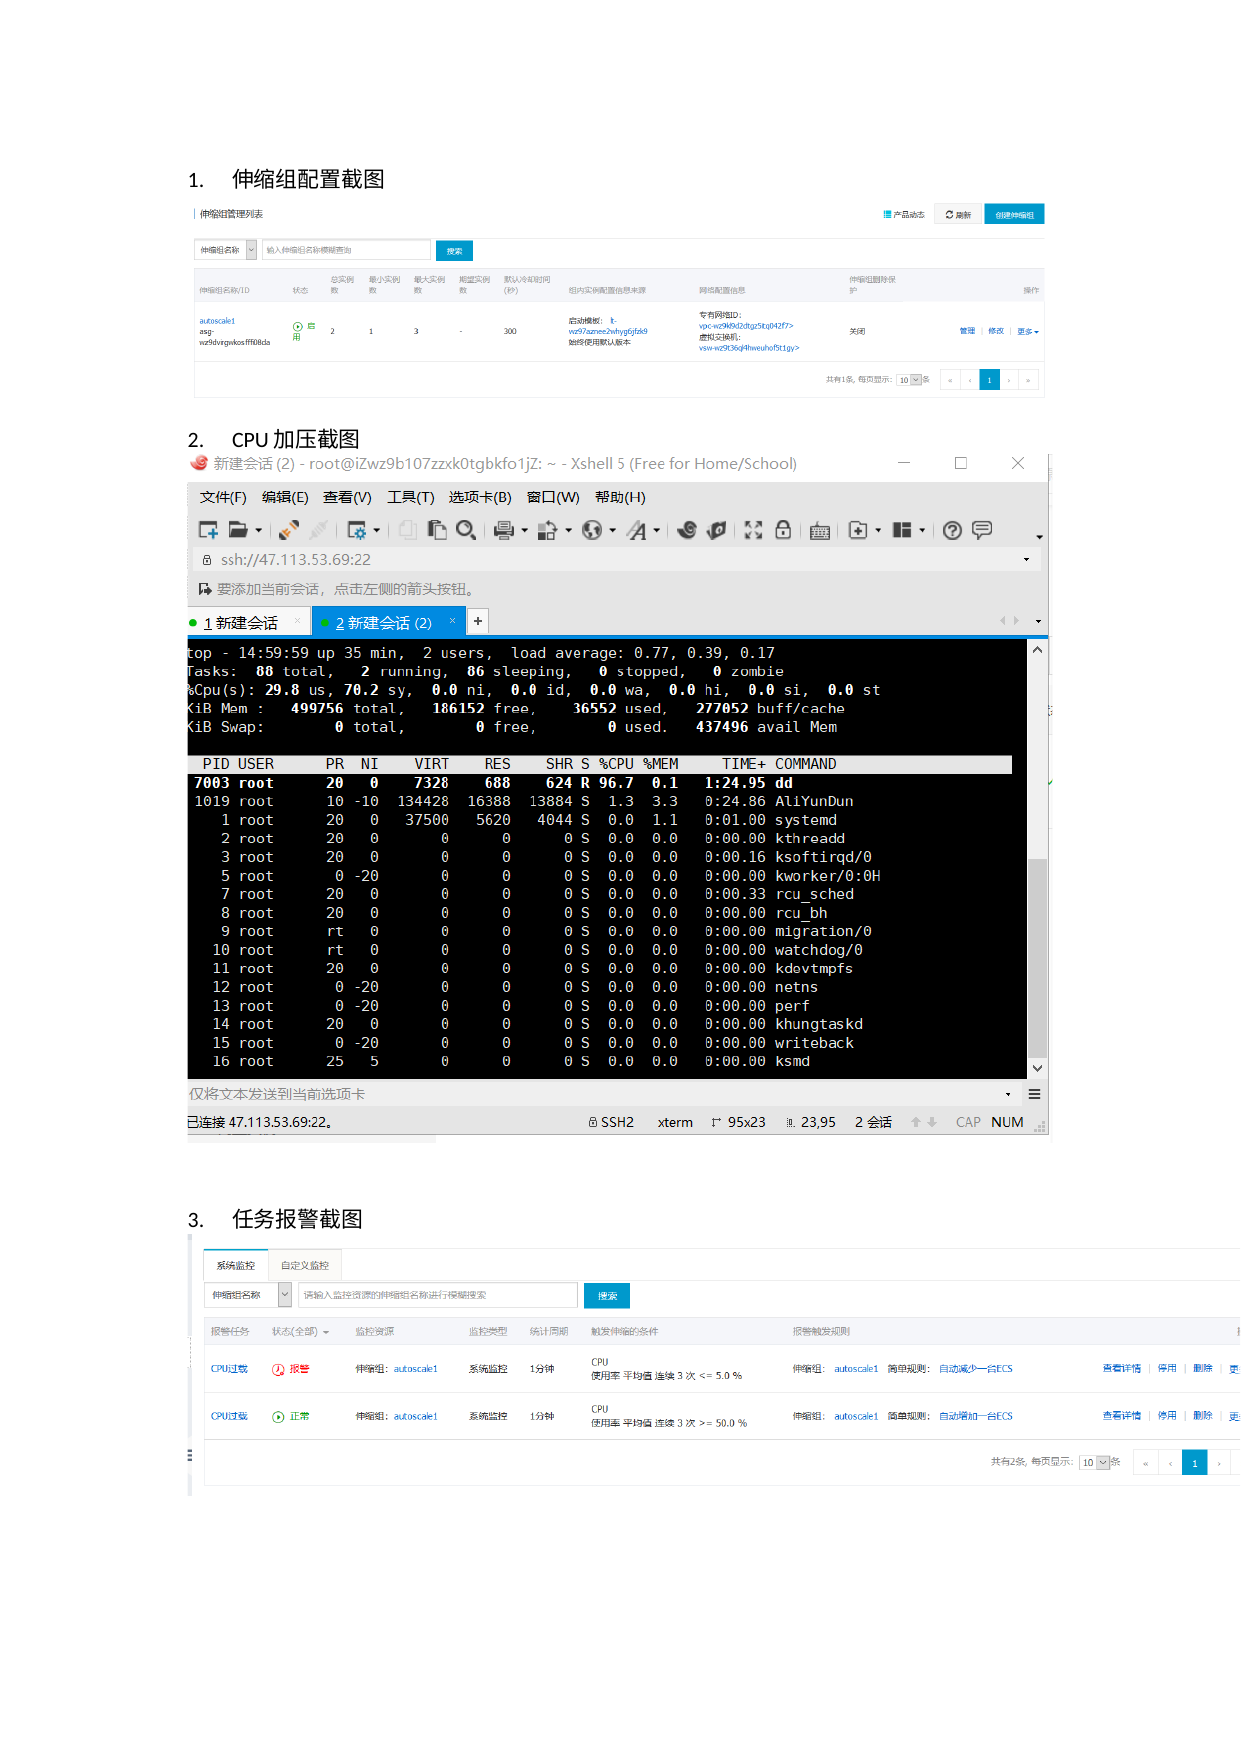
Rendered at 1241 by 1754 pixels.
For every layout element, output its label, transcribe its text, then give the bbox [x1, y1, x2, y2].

picture [187, 454, 1053, 1143]
picture [187, 194, 1053, 406]
list 任务报警截图 [187, 1202, 1053, 1234]
picture [187, 1234, 1241, 1496]
list CPU加压截图 [187, 422, 1053, 454]
list 伸缩组配置截图 [187, 162, 1053, 194]
